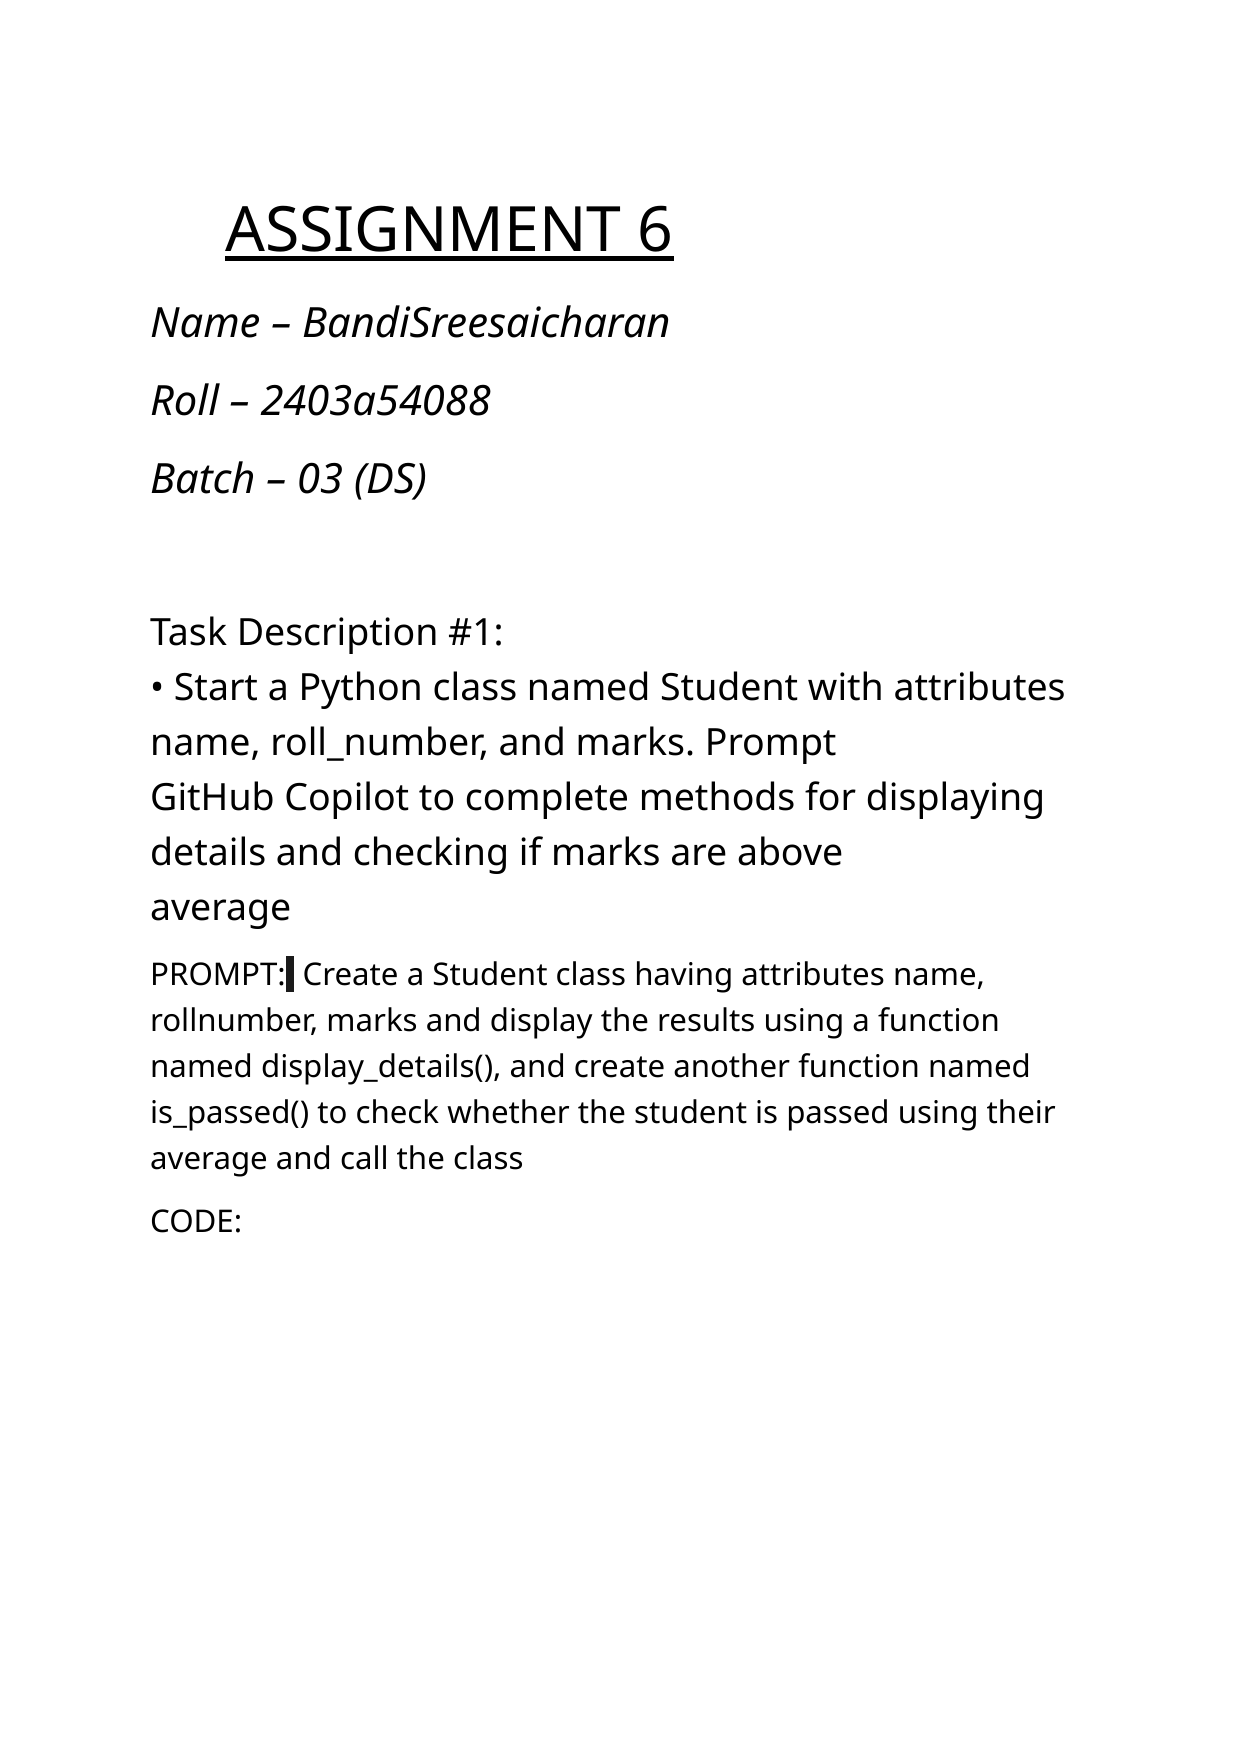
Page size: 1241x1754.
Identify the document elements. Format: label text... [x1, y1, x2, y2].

text CODE: [150, 1199, 1090, 1241]
text Roll – 2403a54088 [150, 371, 1090, 428]
text Name – BandiSreesaicharan [150, 293, 1090, 350]
text Task Description #1: • Start a Python class named Student with attributes name, roll_number, and marks. Prompt GitHub Copilot to complete methods for displaying details and checking if marks are above average [150, 605, 1090, 932]
text ASSIGNMENT 6 [150, 150, 1090, 270]
text PROMPT: Create a Student class having attributes name, rollnumber, marks and display the results using a function named display_details(), and create another function named is_passed() to check whether the student is passed using their average and call the class [150, 952, 1090, 1179]
text Batch – 03 (DS) [150, 449, 1090, 506]
